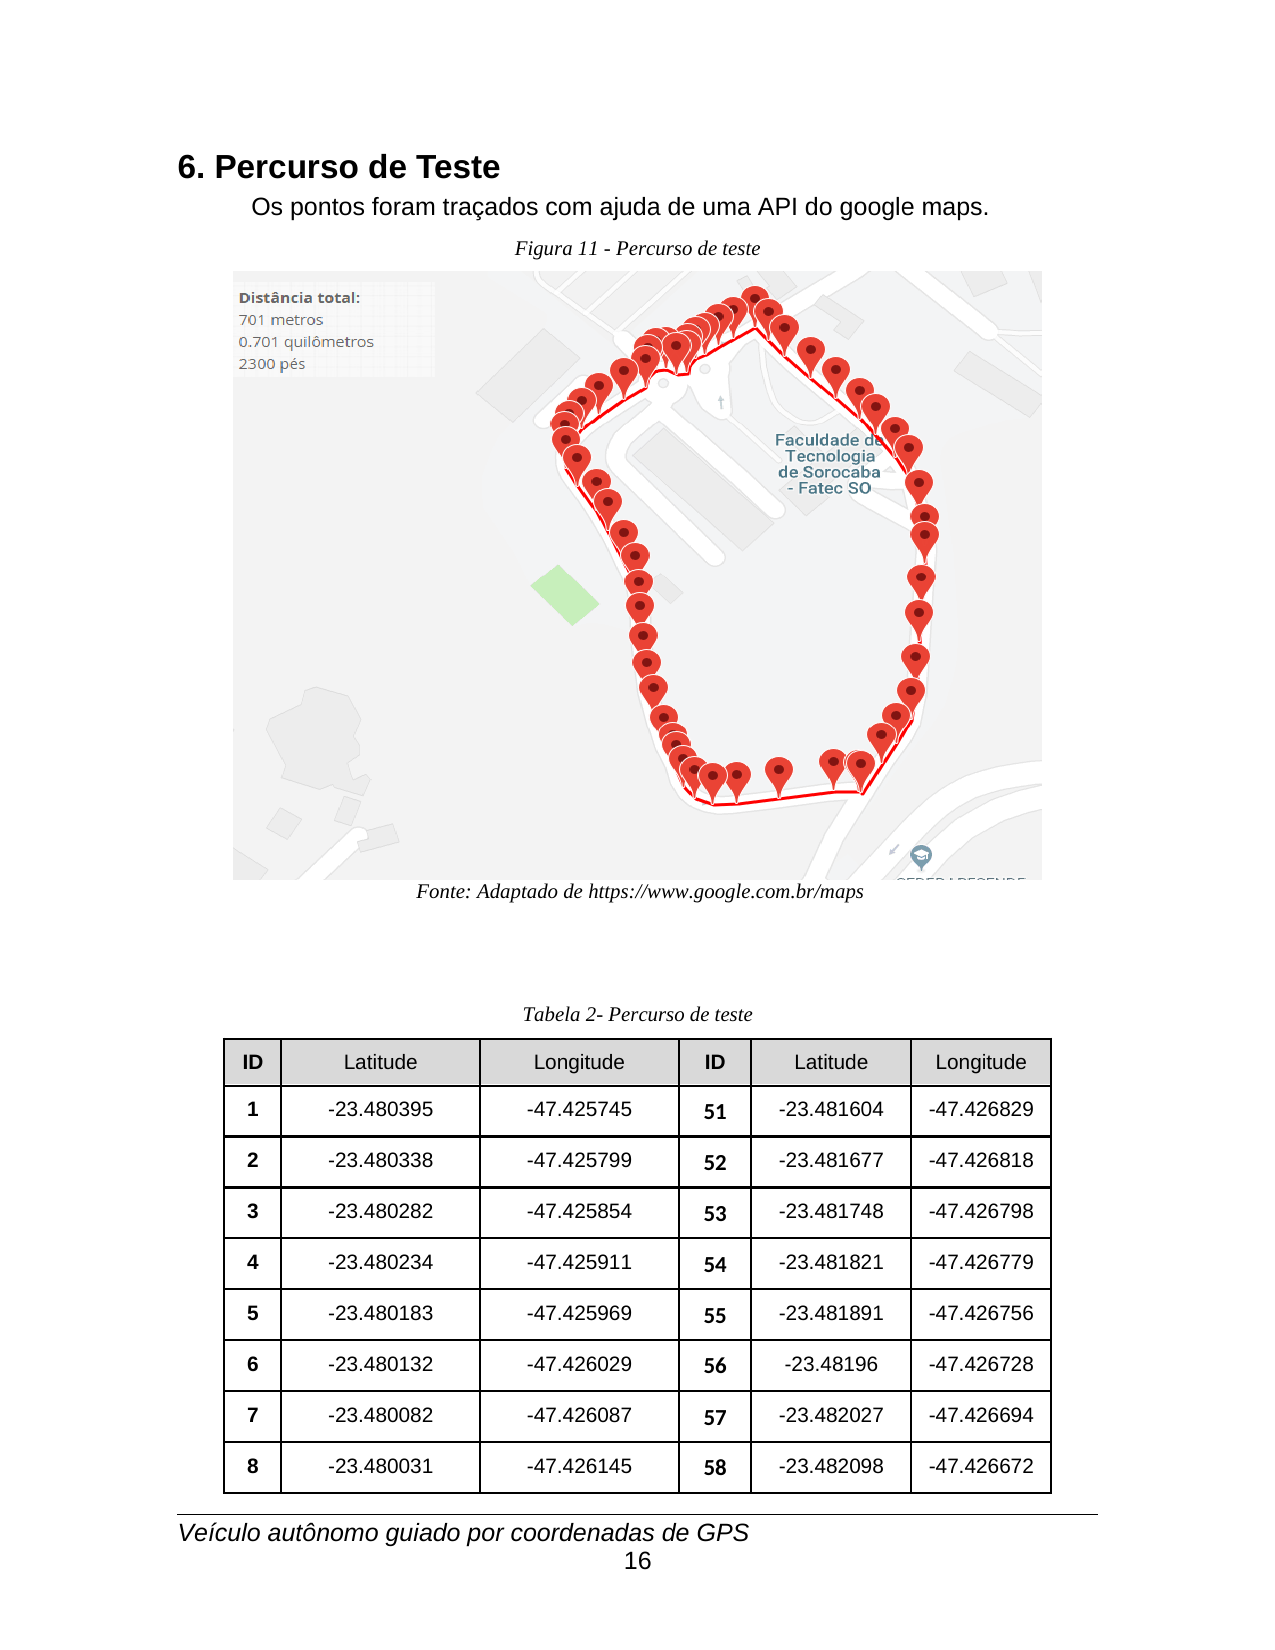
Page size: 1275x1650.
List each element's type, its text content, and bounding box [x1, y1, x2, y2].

table_cell -23.481604 [752, 1087, 910, 1135]
table_cell -47.426029 [481, 1341, 678, 1390]
table_cell -47.425745 [481, 1087, 678, 1135]
table_cell -47.425799 [481, 1138, 678, 1186]
table_cell 4 [225, 1239, 280, 1288]
table_cell 51 [680, 1087, 750, 1135]
title Os pontos foram traçados com ajuda de uma API do google maps. [177, 192, 1098, 221]
table_cell -47.426145 [481, 1443, 678, 1492]
table_cell -47.426694 [912, 1392, 1050, 1441]
table_cell -23.480031 [282, 1443, 479, 1492]
table_cell -23.480234 [282, 1239, 479, 1288]
table_cell -23.480132 [282, 1341, 479, 1390]
table_cell -23.480082 [282, 1392, 479, 1441]
table_cell -47.426798 [912, 1189, 1050, 1237]
picture [233, 271, 1042, 880]
table_cell -23.481821 [752, 1239, 910, 1288]
table_cell 7 [225, 1392, 280, 1441]
table_cell -23.481748 [752, 1189, 910, 1237]
table_cell -47.425854 [481, 1189, 678, 1237]
table_cell -47.425969 [481, 1290, 678, 1339]
table_cell 6 [225, 1341, 280, 1390]
table_cell 58 [680, 1443, 750, 1492]
table_cell -47.426779 [912, 1239, 1050, 1288]
table_cell -23.481677 [752, 1138, 910, 1186]
table_cell 2 [225, 1138, 280, 1186]
table_header ID [680, 1040, 750, 1084]
table_cell -23.481891 [752, 1290, 910, 1339]
table_cell -23.480338 [282, 1138, 479, 1186]
table_header Longitude [912, 1040, 1050, 1084]
subtitle 6. Percurso de Teste [177, 148, 1098, 186]
table_cell -23.480282 [282, 1189, 479, 1237]
table_cell -47.425911 [481, 1239, 678, 1288]
table_cell 8 [225, 1443, 280, 1492]
table_cell -23.480183 [282, 1290, 479, 1339]
table_cell 57 [680, 1392, 750, 1441]
table_cell -47.426818 [912, 1138, 1050, 1186]
table_cell 52 [680, 1138, 750, 1186]
table_cell 56 [680, 1341, 750, 1390]
table_cell -23.482098 [752, 1443, 910, 1492]
table_cell -23.482027 [752, 1392, 910, 1441]
table_cell -47.426672 [912, 1443, 1050, 1492]
table_cell -47.426756 [912, 1290, 1050, 1339]
table_header Latitude [282, 1040, 479, 1084]
table_cell 5 [225, 1290, 280, 1339]
table_header Longitude [481, 1040, 678, 1084]
text Fonte: Adaptado de https://www.google.com.br/maps [177, 879, 1098, 903]
table_cell -47.426829 [912, 1087, 1050, 1135]
table_header Latitude [752, 1040, 910, 1084]
table_cell -47.426728 [912, 1341, 1050, 1390]
table_cell -23.480395 [282, 1087, 479, 1135]
table_cell 1 [225, 1087, 280, 1135]
table_header ID [225, 1040, 280, 1084]
table_cell 3 [225, 1189, 280, 1237]
table_cell -23.48196 [752, 1341, 910, 1390]
table_cell 55 [680, 1290, 750, 1339]
table_cell 53 [680, 1189, 750, 1237]
table_cell 54 [680, 1239, 750, 1288]
table_cell -47.426087 [481, 1392, 678, 1441]
